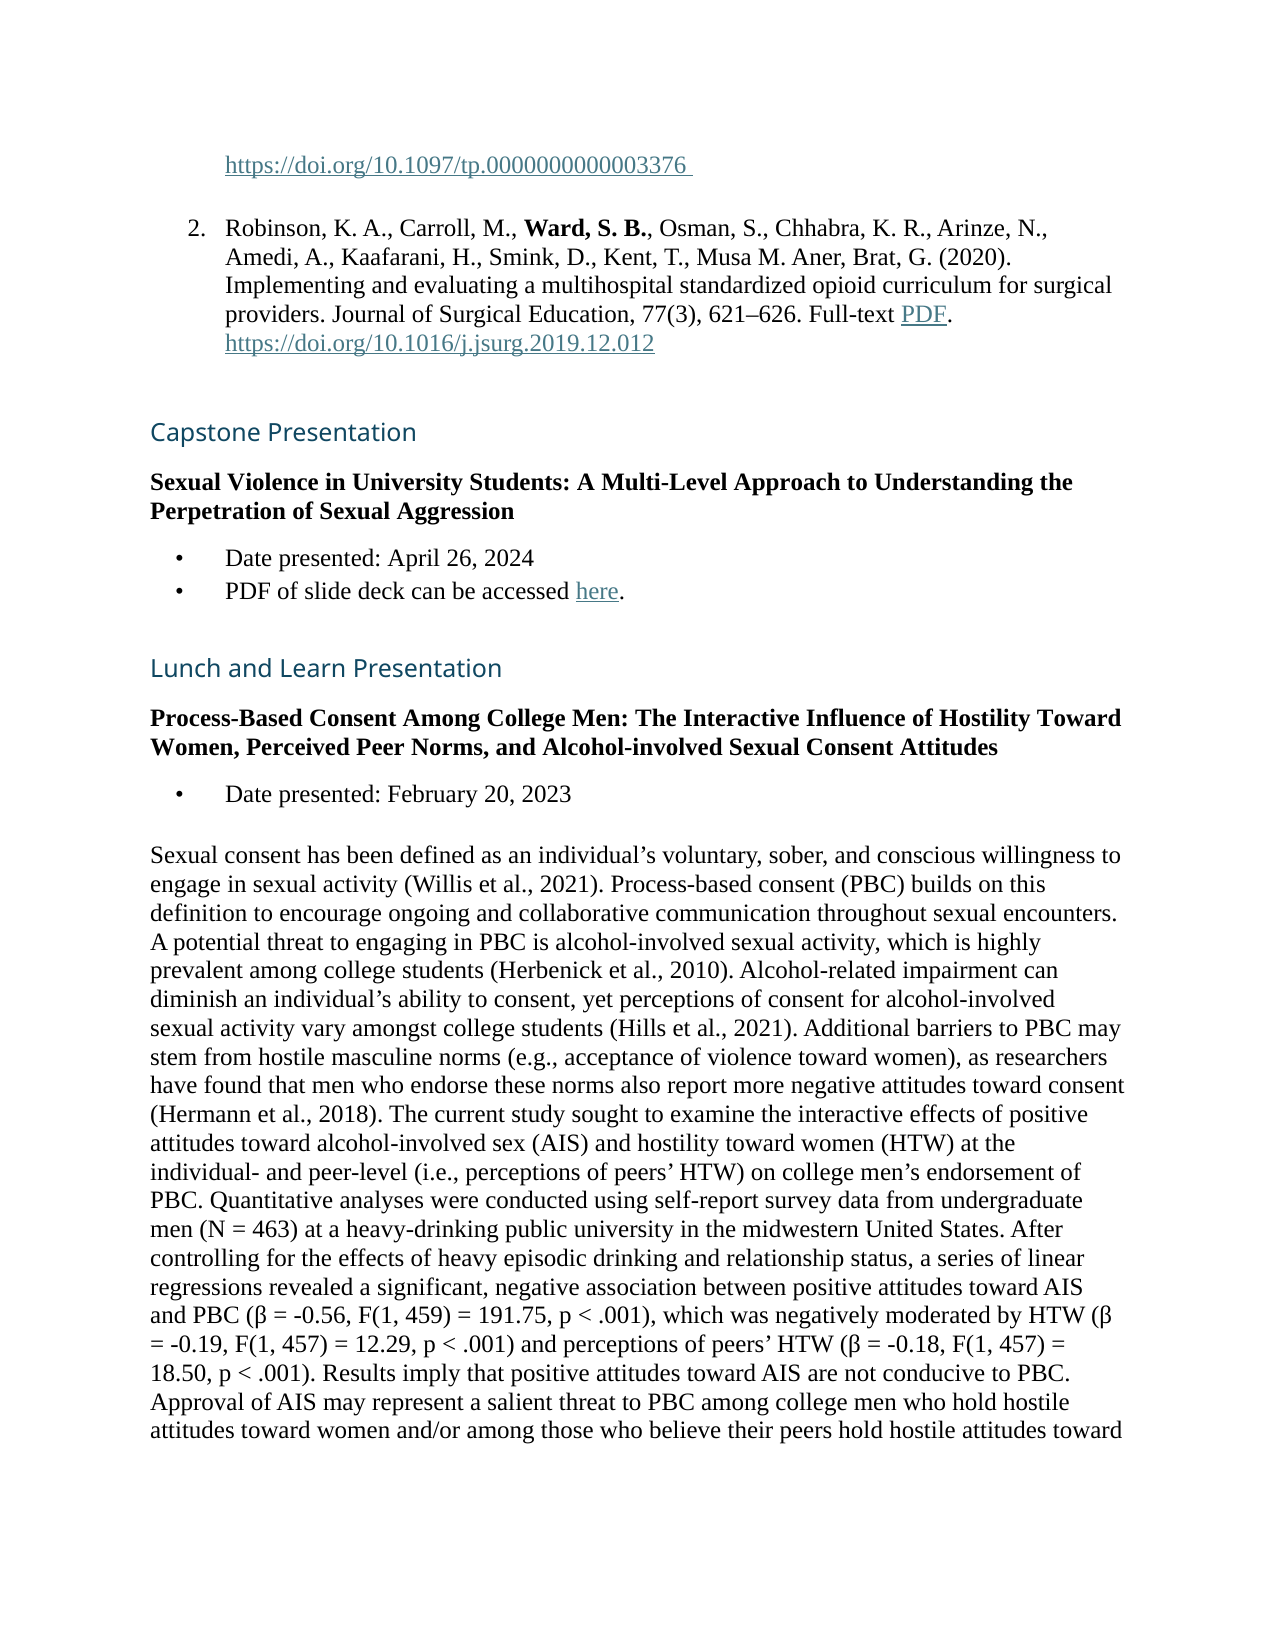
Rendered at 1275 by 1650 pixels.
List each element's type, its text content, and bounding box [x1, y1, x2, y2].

list Date presented: April 26, 2024 [175, 543, 1125, 572]
list Date presented: February 20, 2023 [175, 779, 1125, 808]
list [187, 150, 1125, 213]
subtitle Capstone Presentation [150, 414, 1125, 448]
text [150, 841, 1125, 1444]
list PDF of slide deck can be accessed here. [175, 576, 1125, 605]
list Robinson, K. A., Carroll, M., Ward, S. B., Osman, S., Chhabra, K. R., Arinze, N., Amedi, A., Kaafarani, H., Smink, D., Kent, T., Musa M. Aner, Brat, G. (2020). Implementing and evaluating a multihospital standardized opioid curriculum for surgical providers. Journal of Surgical Education, 77(3), 621–626. Full-text PDF. https://doi.org/10.1016/j.jsurg.2019.12.012 [187, 213, 1125, 357]
text Sexual Violence in University Students: A Multi-Level Approach to Understanding the Perpetration of Sexual Aggression [150, 467, 1125, 525]
subtitle Lunch and Learn Presentation [150, 650, 1125, 684]
text Process-Based Consent Among College Men: The Interactive Influence of Hostility Toward Women, Perceived Peer Norms, and Alcohol-involved Sexual Consent Attitudes [150, 703, 1125, 761]
